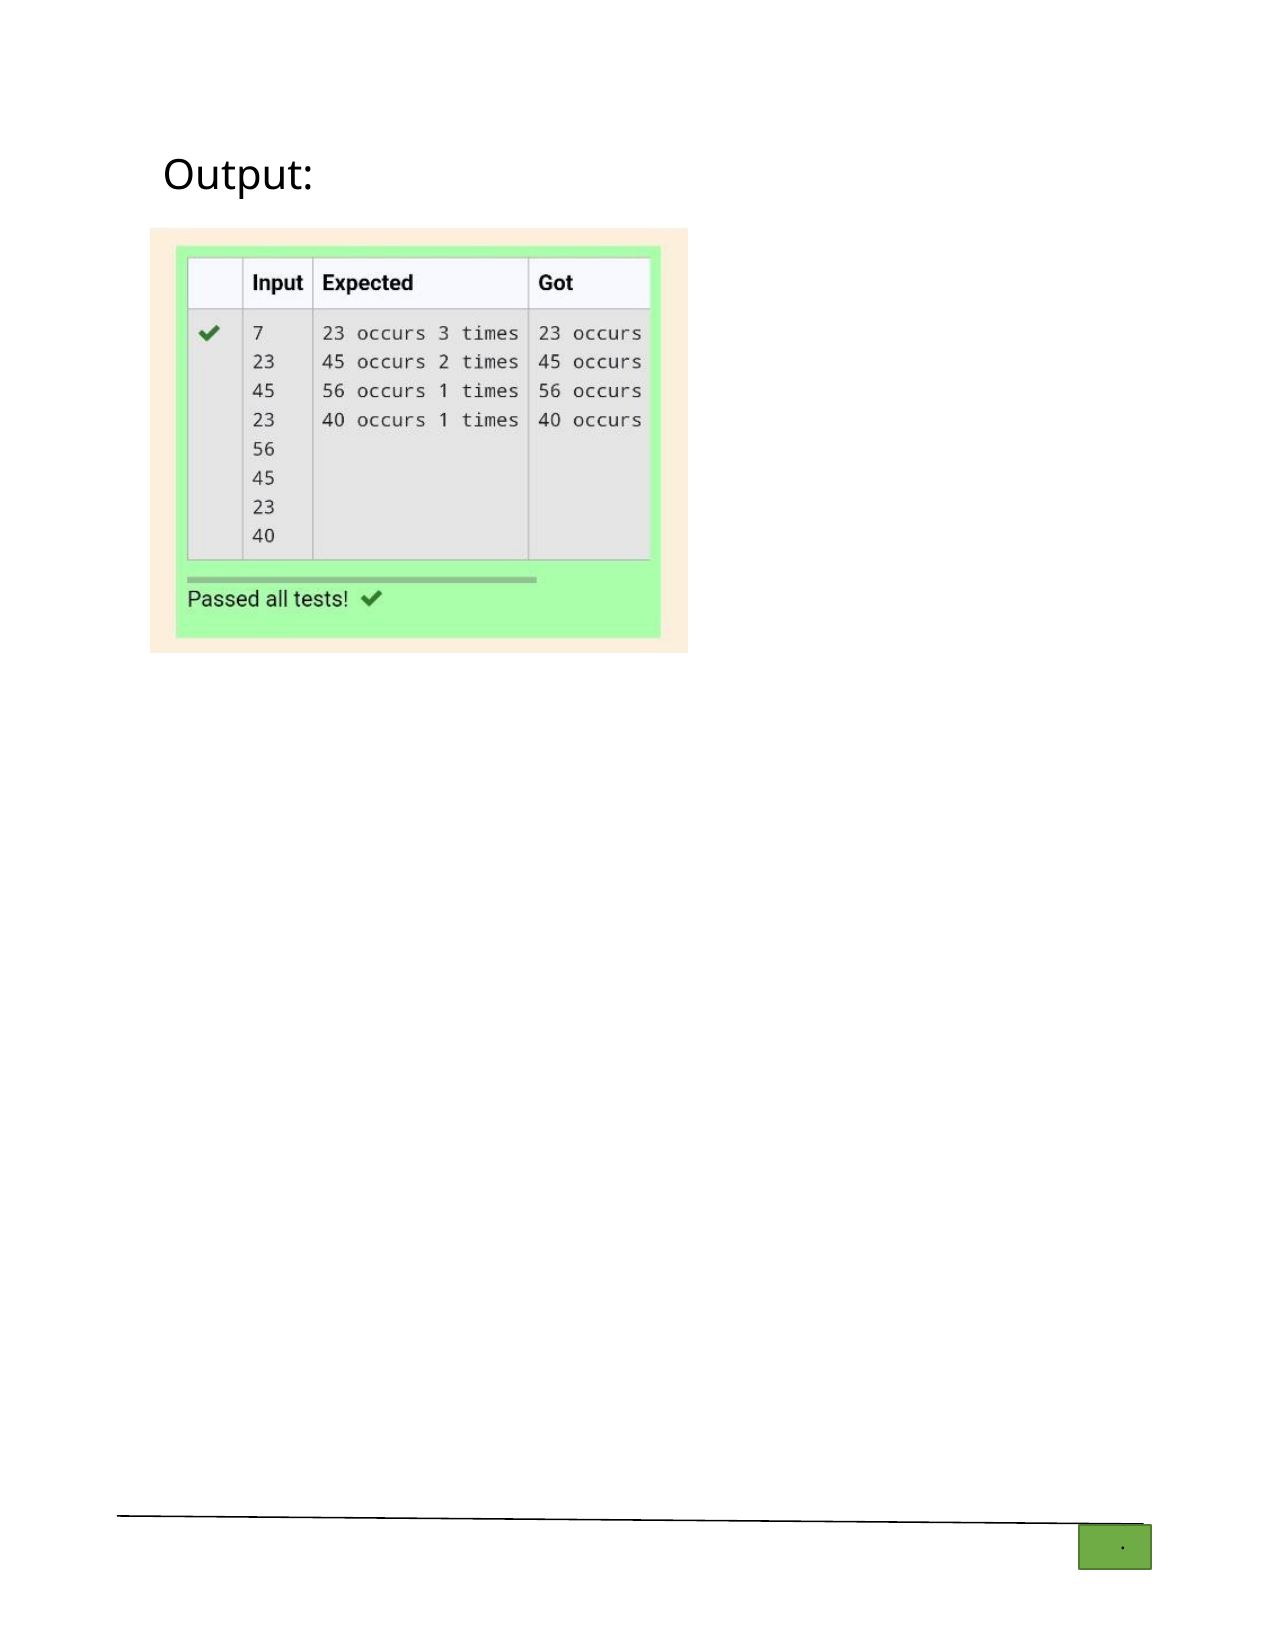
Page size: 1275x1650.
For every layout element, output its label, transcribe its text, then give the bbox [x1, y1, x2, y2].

picture [150, 227, 688, 653]
subtitle Output: [150, 145, 1258, 202]
